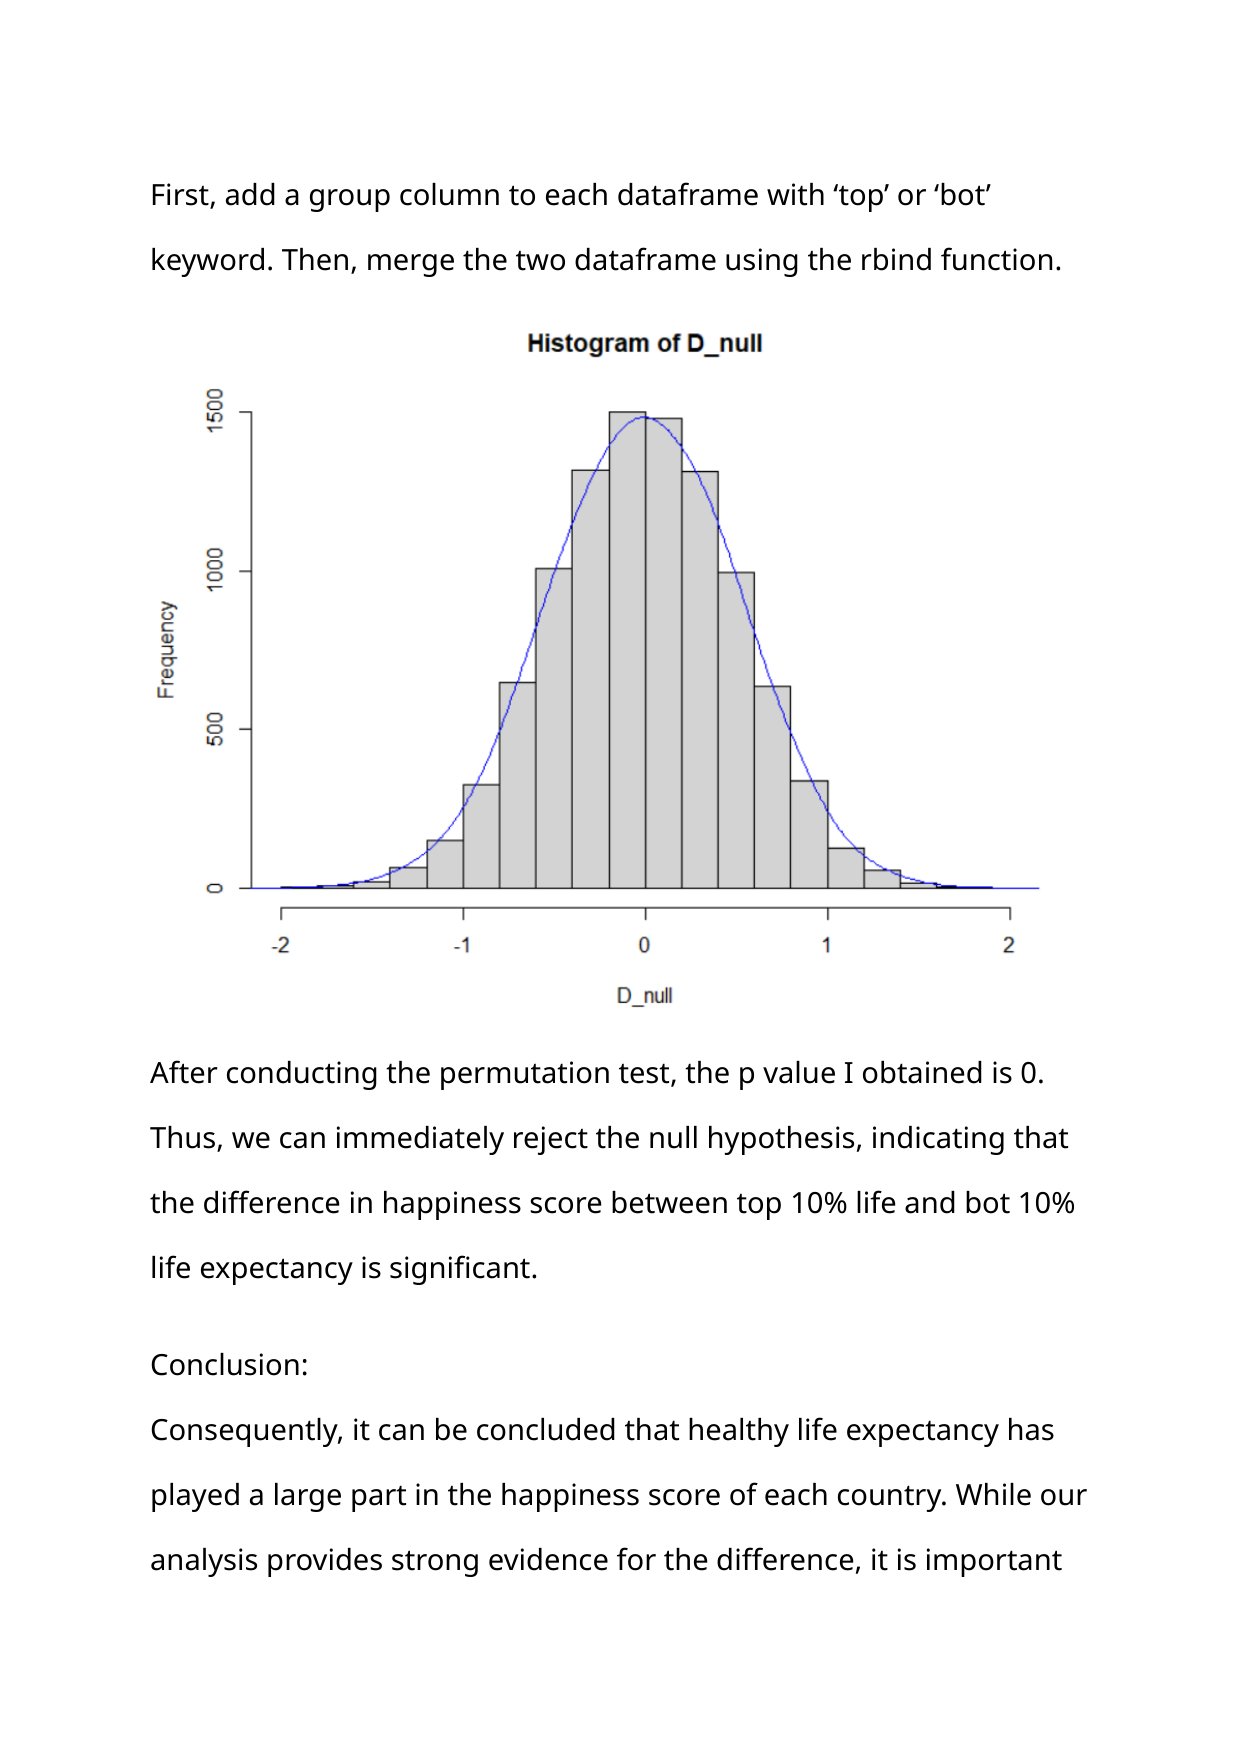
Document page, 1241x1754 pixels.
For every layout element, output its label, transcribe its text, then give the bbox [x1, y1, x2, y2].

picture [150, 292, 1091, 1034]
text After conducting the permutation test, the p value I obtained is 0. Thus, we can immediately reject the null hypothesis, indicating that the difference in happiness score between top 10% life and bot 10% life expectancy is significant. [150, 1039, 1090, 1299]
text First, add a group column to each dataframe with ‘top’ or ‘bot’ keyword. Then, merge the two dataframe using the rbind function. [150, 162, 1090, 292]
text Conclusion: [150, 1332, 1090, 1397]
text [150, 1397, 1090, 1592]
